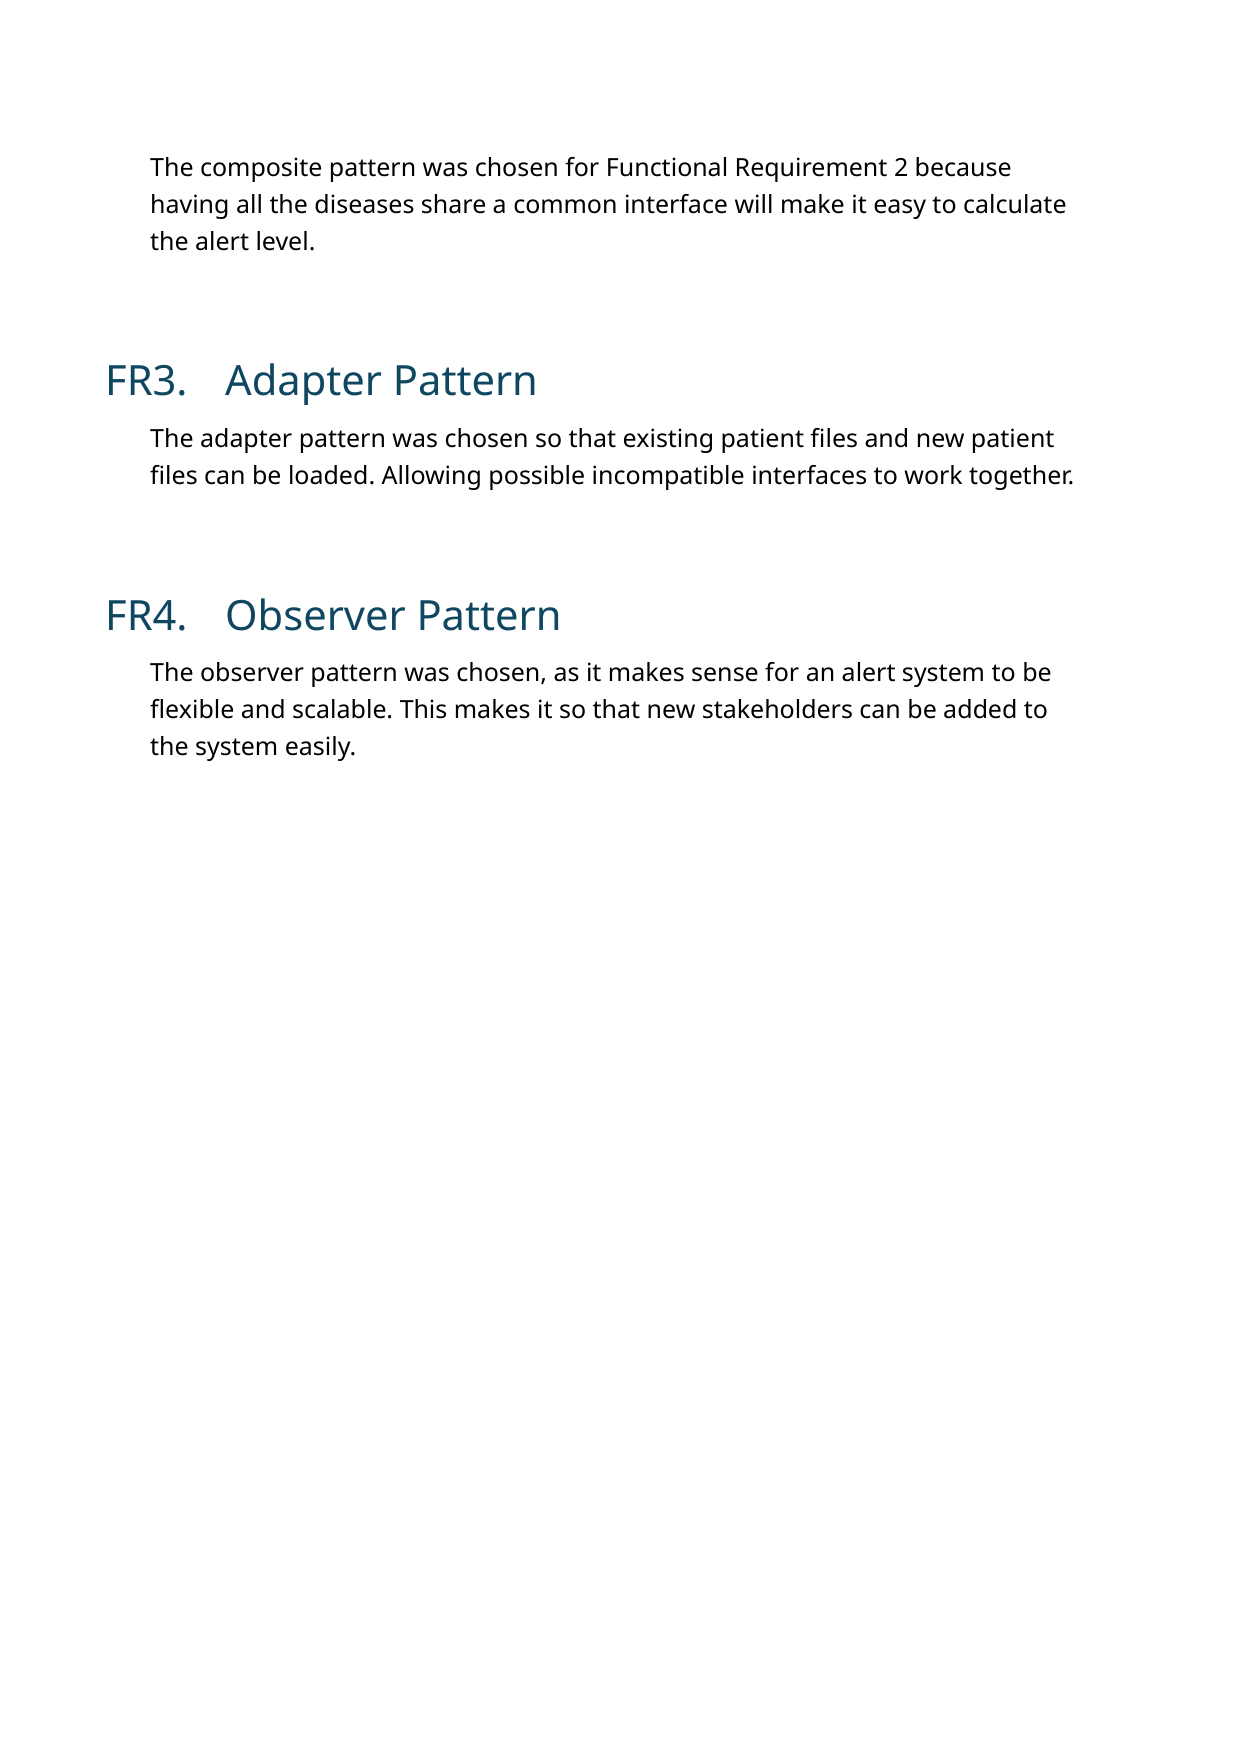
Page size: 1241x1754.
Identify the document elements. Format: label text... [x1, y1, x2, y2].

subtitle Adapter Pattern [187, 351, 1090, 408]
text The observer pattern was chosen, as it makes sense for an alert system to be flexible and scalable. This makes it so that new stakeholders can be added to the system easily. [150, 655, 1090, 762]
text The adapter pattern was chosen so that existing patient files and new patient files can be loaded. Allowing possible incompatible interfaces to work together. [150, 421, 1090, 492]
subtitle Observer Pattern [187, 585, 1090, 642]
